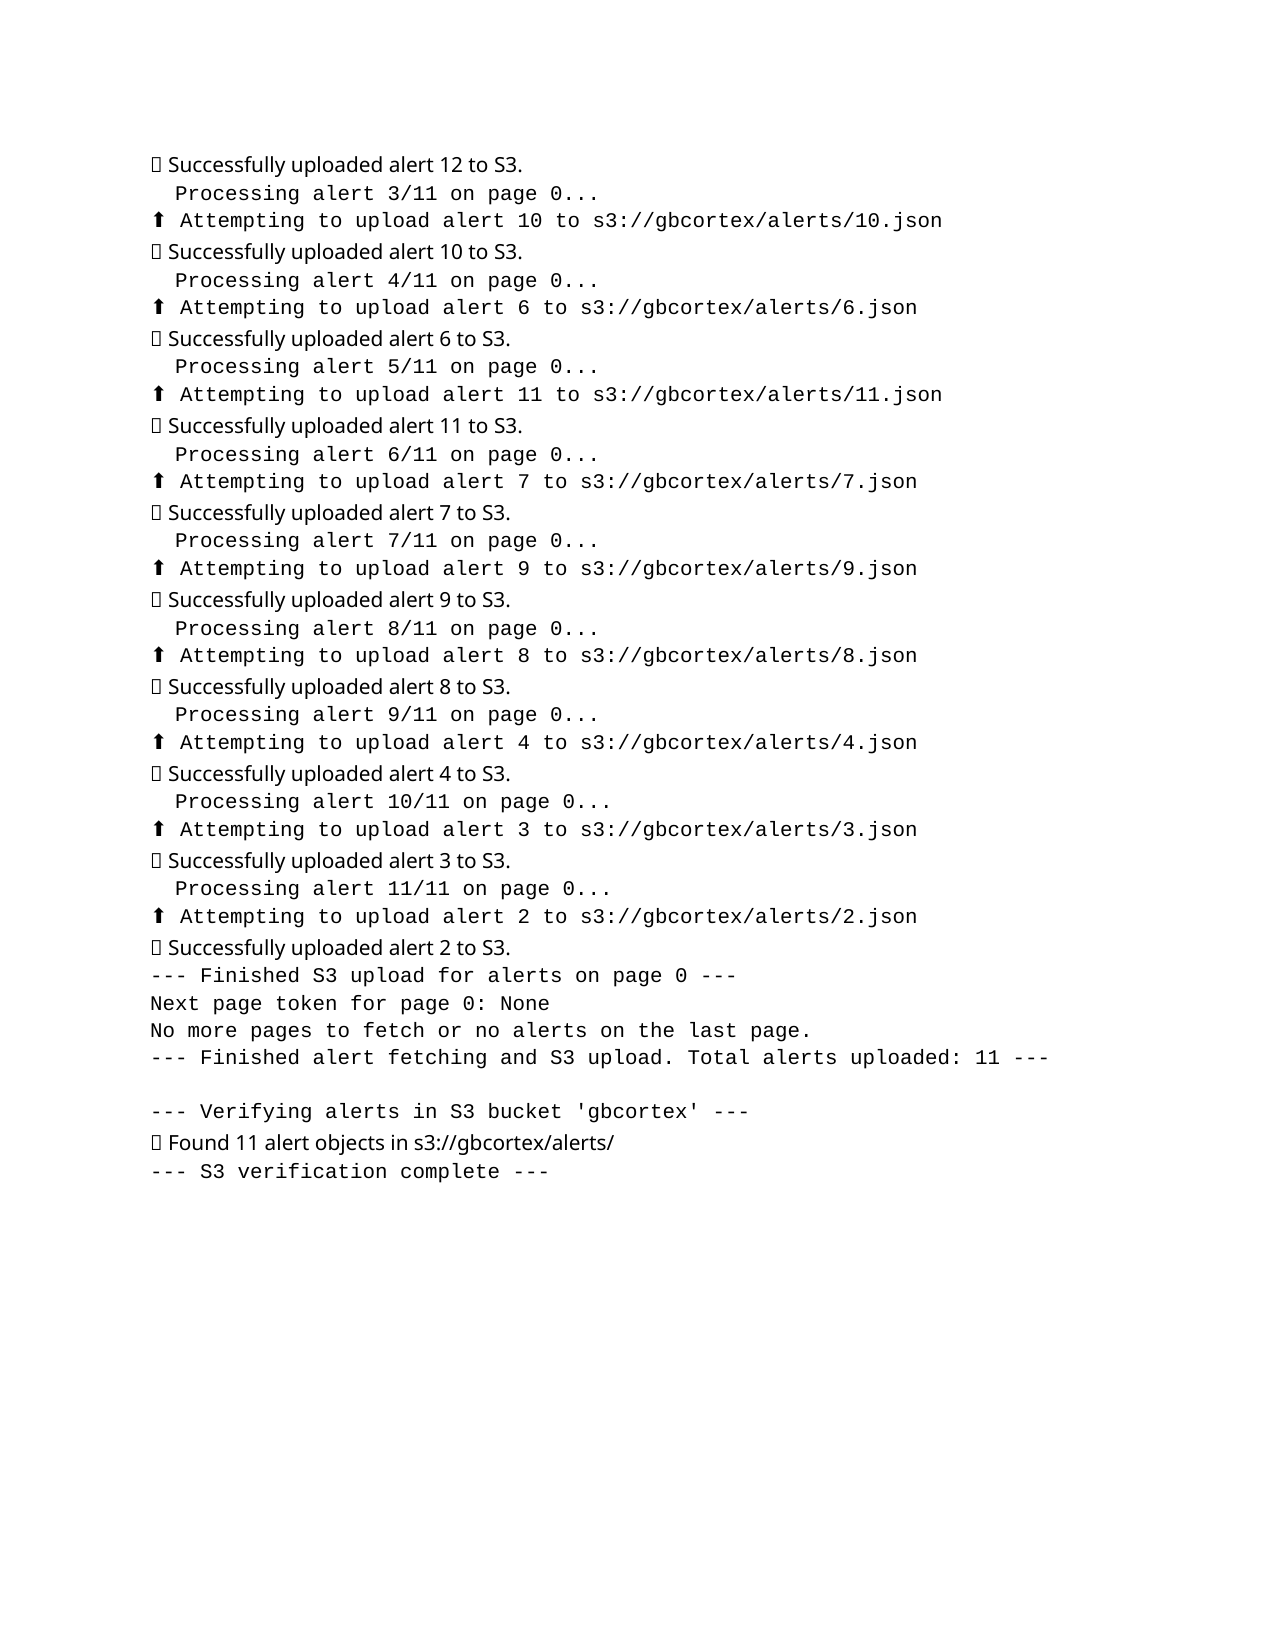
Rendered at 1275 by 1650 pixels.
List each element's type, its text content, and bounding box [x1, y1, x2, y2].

text Processing alert 6/11 on page 0... [150, 443, 1125, 467]
text Processing alert 11/11 on page 0... [150, 878, 1125, 902]
text ✅ Successfully uploaded alert 6 to S3. [150, 324, 1125, 352]
text No more pages to fetch or no alerts on the last page. [150, 1020, 1125, 1043]
text ✅ Successfully uploaded alert 2 to S3. [150, 933, 1125, 961]
text ⬆️ Attempting to upload alert 7 to s3://gbcortex/alerts/7.json [150, 471, 1125, 494]
text Processing alert 5/11 on page 0... [150, 357, 1125, 380]
text ⬆️ Attempting to upload alert 4 to s3://gbcortex/alerts/4.json [150, 732, 1125, 755]
text --- S3 verification complete --- [150, 1161, 1125, 1185]
text Processing alert 7/11 on page 0... [150, 531, 1125, 554]
text Next page token for page 0: None [150, 993, 1125, 1016]
text ✅ Successfully uploaded alert 10 to S3. [150, 237, 1125, 265]
text Processing alert 4/11 on page 0... [150, 269, 1125, 293]
text Processing alert 10/11 on page 0... [150, 791, 1125, 815]
text ✅ Successfully uploaded alert 11 to S3. [150, 411, 1125, 439]
text --- Finished alert fetching and S3 upload. Total alerts uploaded: 11 --- [150, 1047, 1125, 1071]
text ✅ Successfully uploaded alert 9 to S3. [150, 585, 1125, 613]
text ✅ Successfully uploaded alert 8 to S3. [150, 672, 1125, 700]
text ⬆️ Attempting to upload alert 10 to s3://gbcortex/alerts/10.json [150, 210, 1125, 233]
text Processing alert 9/11 on page 0... [150, 704, 1125, 728]
text Processing alert 8/11 on page 0... [150, 617, 1125, 641]
text ✅ Successfully uploaded alert 3 to S3. [150, 846, 1125, 874]
text --- Finished S3 upload for alerts on page 0 --- [150, 965, 1125, 989]
text ✅ Successfully uploaded alert 12 to S3. [150, 150, 1125, 178]
text ⬆️ Attempting to upload alert 9 to s3://gbcortex/alerts/9.json [150, 558, 1125, 581]
text --- Verifying alerts in S3 bucket 'gbcortex' --- [150, 1101, 1125, 1125]
text ✅ Found 11 alert objects in s3://gbcortex/alerts/ [150, 1128, 1125, 1157]
text ⬆️ Attempting to upload alert 11 to s3://gbcortex/alerts/11.json [150, 384, 1125, 407]
text ⬆️ Attempting to upload alert 8 to s3://gbcortex/alerts/8.json [150, 645, 1125, 668]
text ⬆️ Attempting to upload alert 6 to s3://gbcortex/alerts/6.json [150, 297, 1125, 320]
text Processing alert 3/11 on page 0... [150, 183, 1125, 206]
text ⬆️ Attempting to upload alert 3 to s3://gbcortex/alerts/3.json [150, 819, 1125, 842]
text ✅ Successfully uploaded alert 4 to S3. [150, 759, 1125, 787]
text ✅ Successfully uploaded alert 7 to S3. [150, 498, 1125, 526]
text ⬆️ Attempting to upload alert 2 to s3://gbcortex/alerts/2.json [150, 906, 1125, 929]
